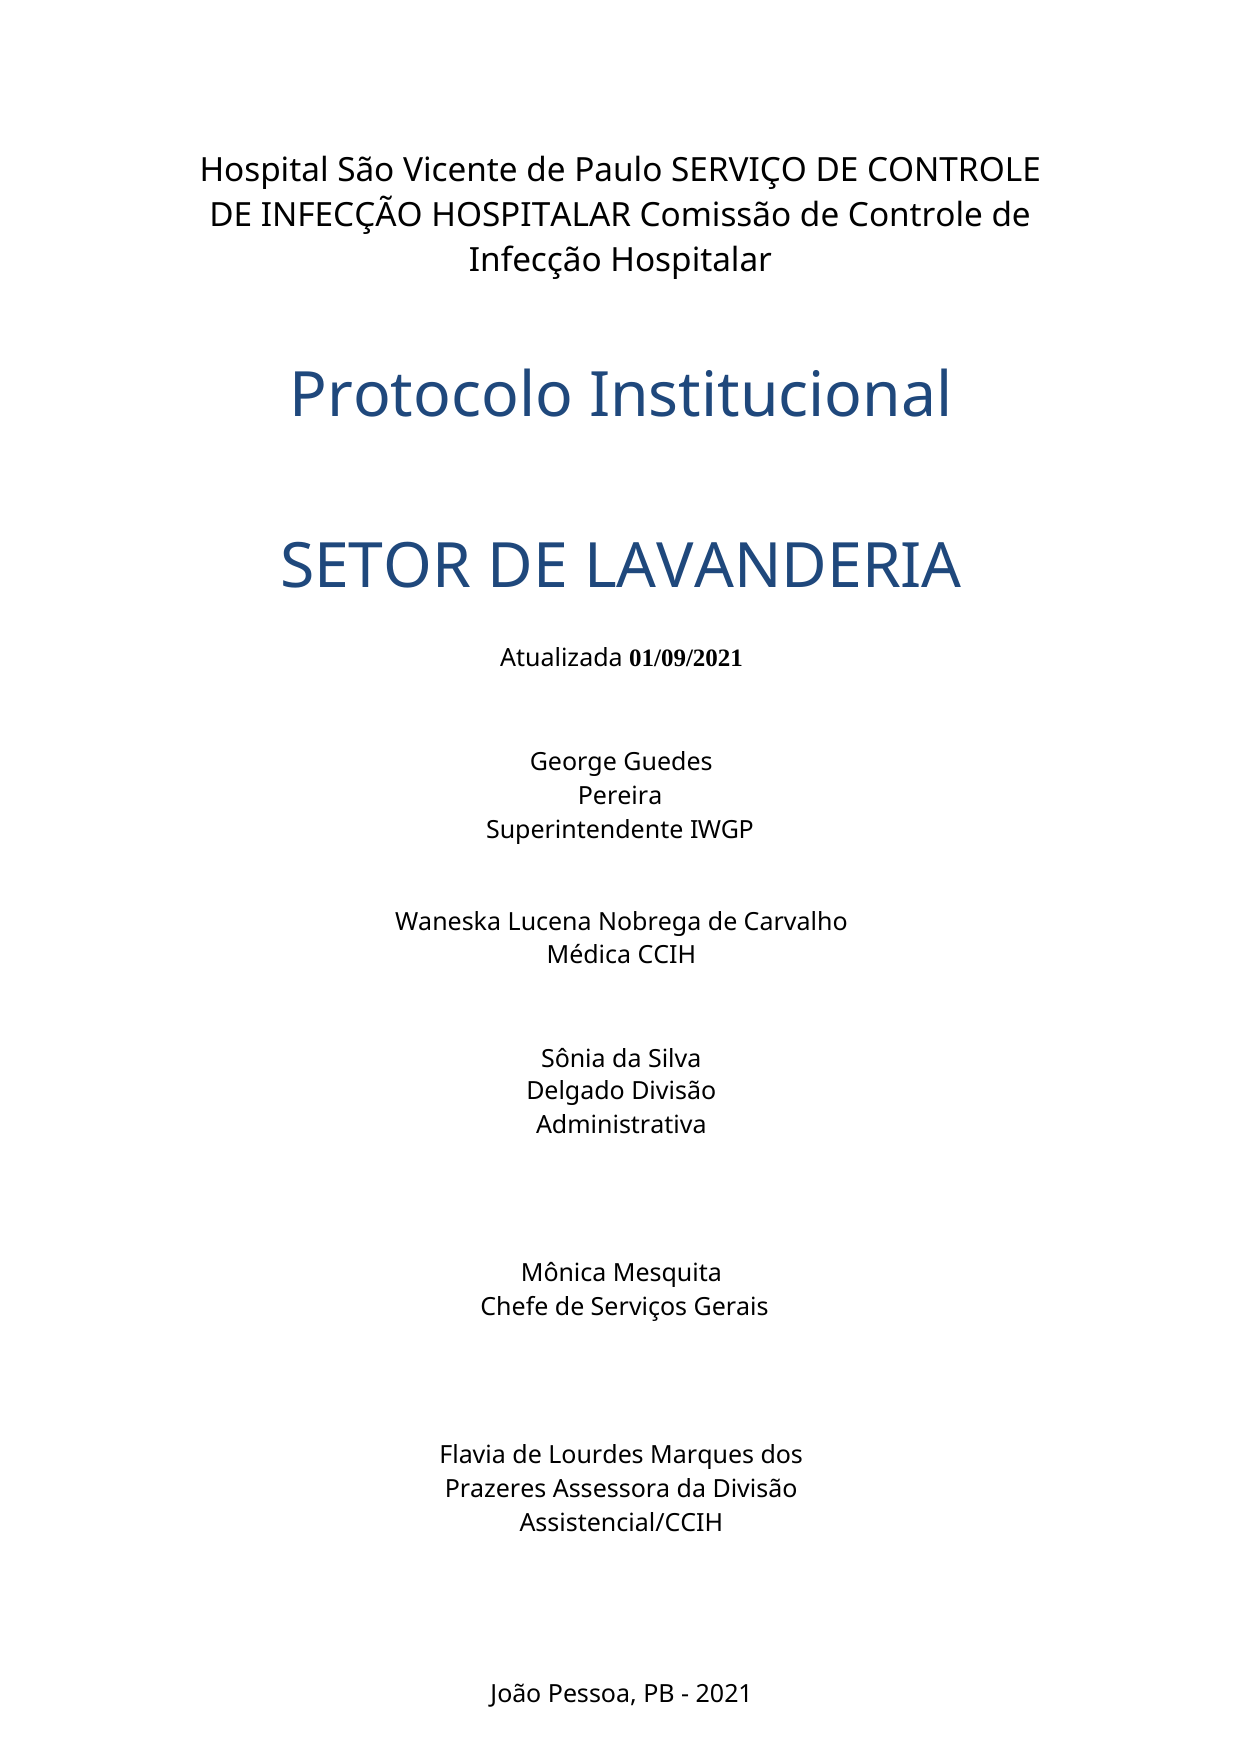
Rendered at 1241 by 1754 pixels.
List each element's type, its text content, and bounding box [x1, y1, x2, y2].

text Hospital São Vicente de Paulo SERVIÇO DE CONTROLE DE INFECÇÃO HOSPITALAR Comissão de Controle de Infecção Hospitalar [186, 145, 1055, 282]
text Sônia da Silva Delgado Divisão Administrativa [490, 1040, 753, 1141]
text Mônica Mesquita [385, 1254, 857, 1288]
text Flavia de Lourdes Marques dos Prazeres Assessora da Divisão Assistencial/CCIH [385, 1437, 857, 1539]
subtitle George Guedes Pereira Superintendente IWGP [484, 744, 756, 846]
text João Pessoa, PB - 2021 [186, 1675, 1057, 1709]
text Protocolo Institucional [186, 350, 1056, 435]
text SETOR DE LAVANDERIA [186, 521, 1056, 606]
text Chefe de Serviços Gerais [385, 1288, 857, 1323]
text Atualizada 01/09/2021 [186, 640, 1057, 674]
text Waneska Lucena Nobrega de Carvalho Médica CCIH [385, 903, 857, 971]
